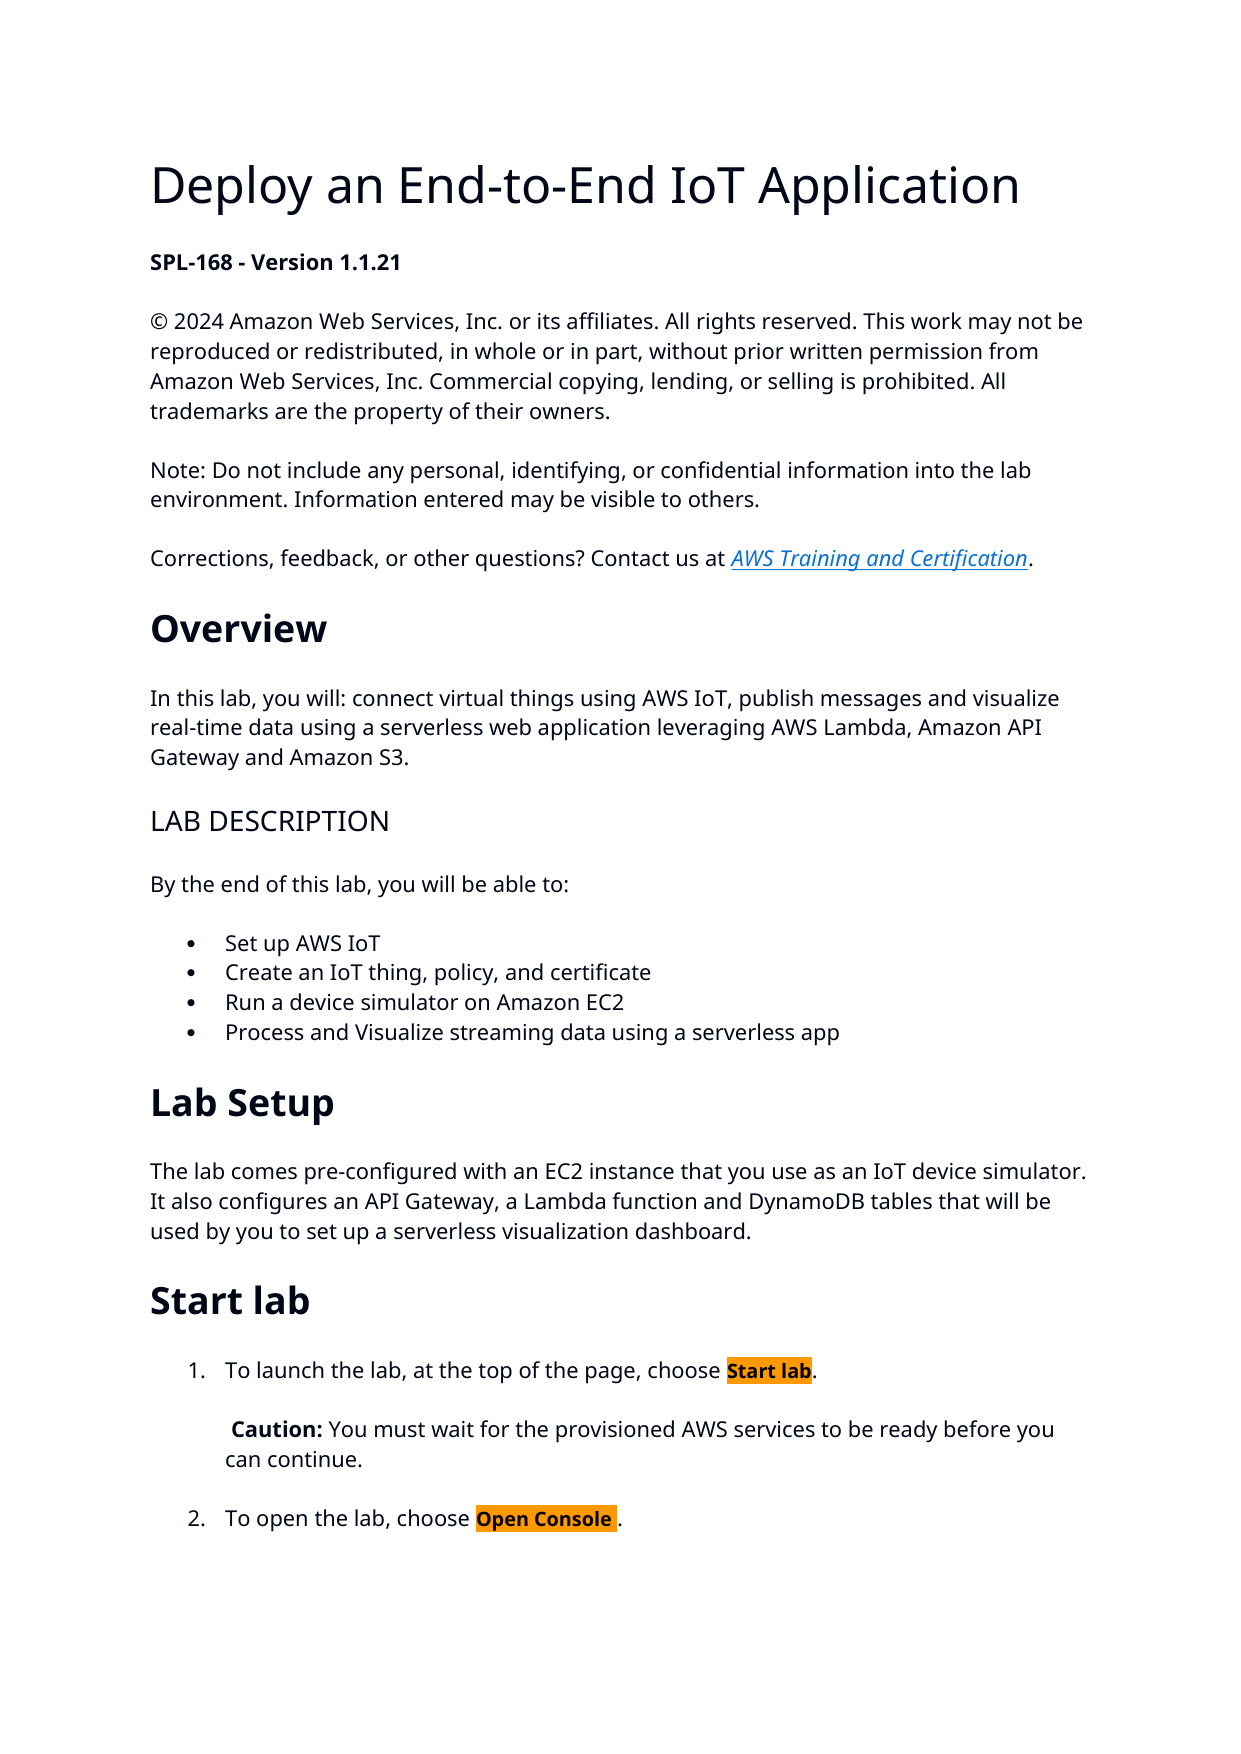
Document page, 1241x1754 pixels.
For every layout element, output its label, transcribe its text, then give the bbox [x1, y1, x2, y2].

text Start lab [150, 1274, 1090, 1326]
list Process and Visualize streaming data using a serverless app [187, 1017, 1090, 1047]
text Caution: You must wait for the provisioned AWS services to be ready before you can continue. [225, 1414, 1090, 1473]
text SPL-168 - Version 1.1.21 [150, 247, 1090, 277]
text Lab Setup [150, 1076, 1090, 1127]
list To launch the lab, at the top of the page, choose Start lab. [187, 1355, 1090, 1384]
list To open the lab, choose Open Console . [187, 1502, 1090, 1532]
text By the end of this lab, you will be able to: [150, 868, 1090, 898]
text Deploy an End-to-End IoT Application [150, 150, 1090, 218]
text Corrections, feedback, or other questions? Contact us at AWS Training and Certification. [150, 543, 1090, 573]
text In this lab, you will: connect virtual things using AWS IoT, publish messages and visualize real-time data using a serverless web application leveraging AWS Lambda, Amazon API Gateway and Amazon S3. [150, 682, 1090, 772]
text LAB DESCRIPTION [150, 801, 1090, 839]
text Overview [150, 602, 1090, 653]
list Create an IoT thing, policy, and certificate [187, 957, 1090, 987]
list Run a device simulator on Amazon EC2 [187, 987, 1090, 1017]
text © 2024 Amazon Web Services, Inc. or its affiliates. All rights reserved. This work may not be reproduced or redistributed, in whole or in part, without prior written permission from Amazon Web Services, Inc. Commercial copying, lending, or selling is prohibited. All trademarks are the property of their owners. [150, 306, 1090, 425]
text Note: Do not include any personal, identifying, or confidential information into the lab environment. Information entered may be visible to others. [150, 454, 1090, 514]
list Set up AWS IoT [187, 927, 1090, 957]
text The lab comes pre-configured with an EC2 instance that you use as an IoT device simulator. It also configures an API Gateway, a Lambda function and DynamoDB tables that will be used by you to set up a serverless visualization dashboard. [150, 1156, 1090, 1245]
